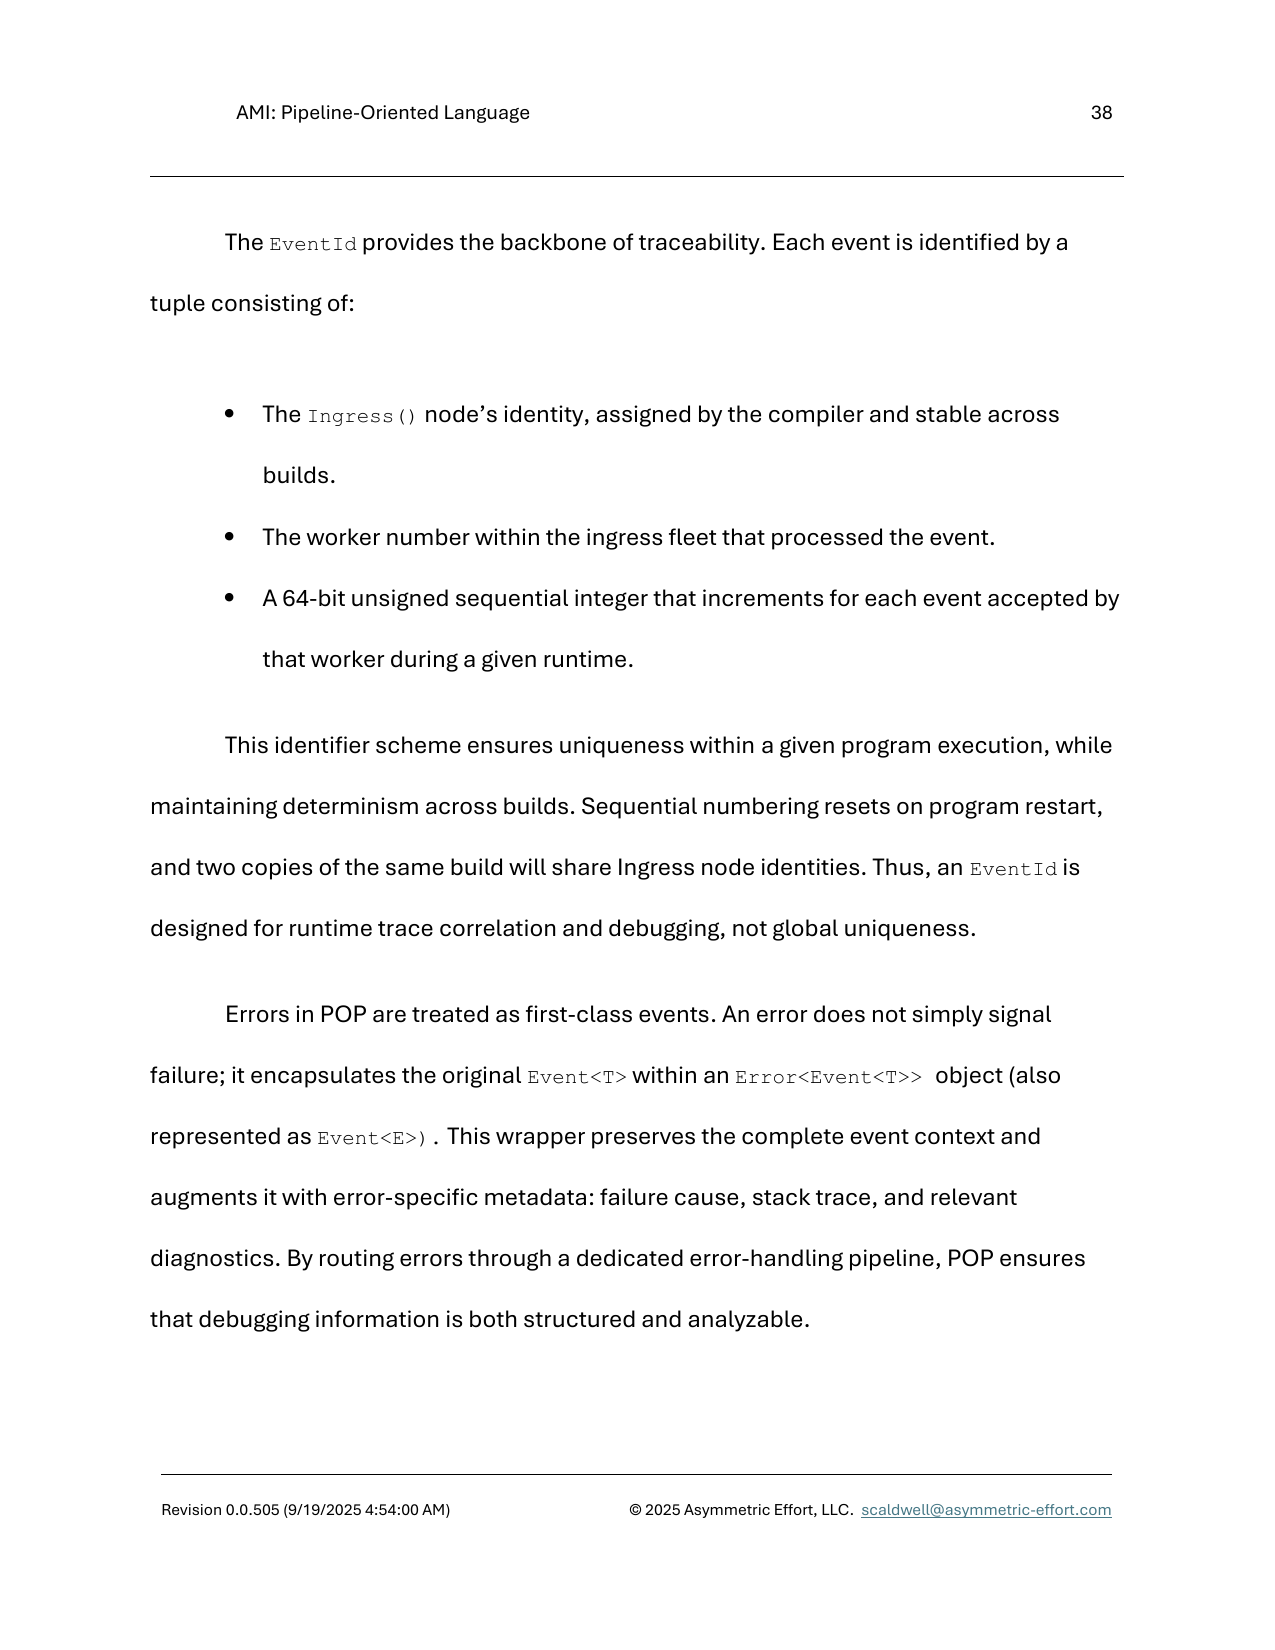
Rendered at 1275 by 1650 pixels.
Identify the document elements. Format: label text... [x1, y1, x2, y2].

list The worker number within the ingress fleet that processed the event. [225, 521, 1125, 552]
text Errors in POP are treated as first-class events. An error does not simply signal failure; it encapsulates the original Event<T> within an Error<Event<T>> object (also represented as Event<E>). This wrapper preserves the complete event context and augments it with error-specific metadata: failure cause, stack trace, and relevant diagnostics. By routing errors through a dedicated error-handling pipeline, POP ensures that debugging information is both structured and analyzable. [150, 999, 1125, 1334]
text This identifier scheme ensures uniqueness within a given program execution, while maintaining determinism across builds. Sequential numbering resets on program restart, and two copies of the same build will share Ingress node identities. Thus, an EventId is designed for runtime trace correlation and debugging, not global uniqueness. [150, 729, 1125, 943]
list A 64-bit unsigned sequential integer that increments for each event accepted by that worker during a given runtime. [225, 582, 1125, 674]
text The EventId provides the backbone of traceability. Each event is identified by a tuple consisting of: [150, 227, 1125, 319]
list The Ingress() node’s identity, assigned by the compiler and stable across builds. [225, 399, 1125, 491]
